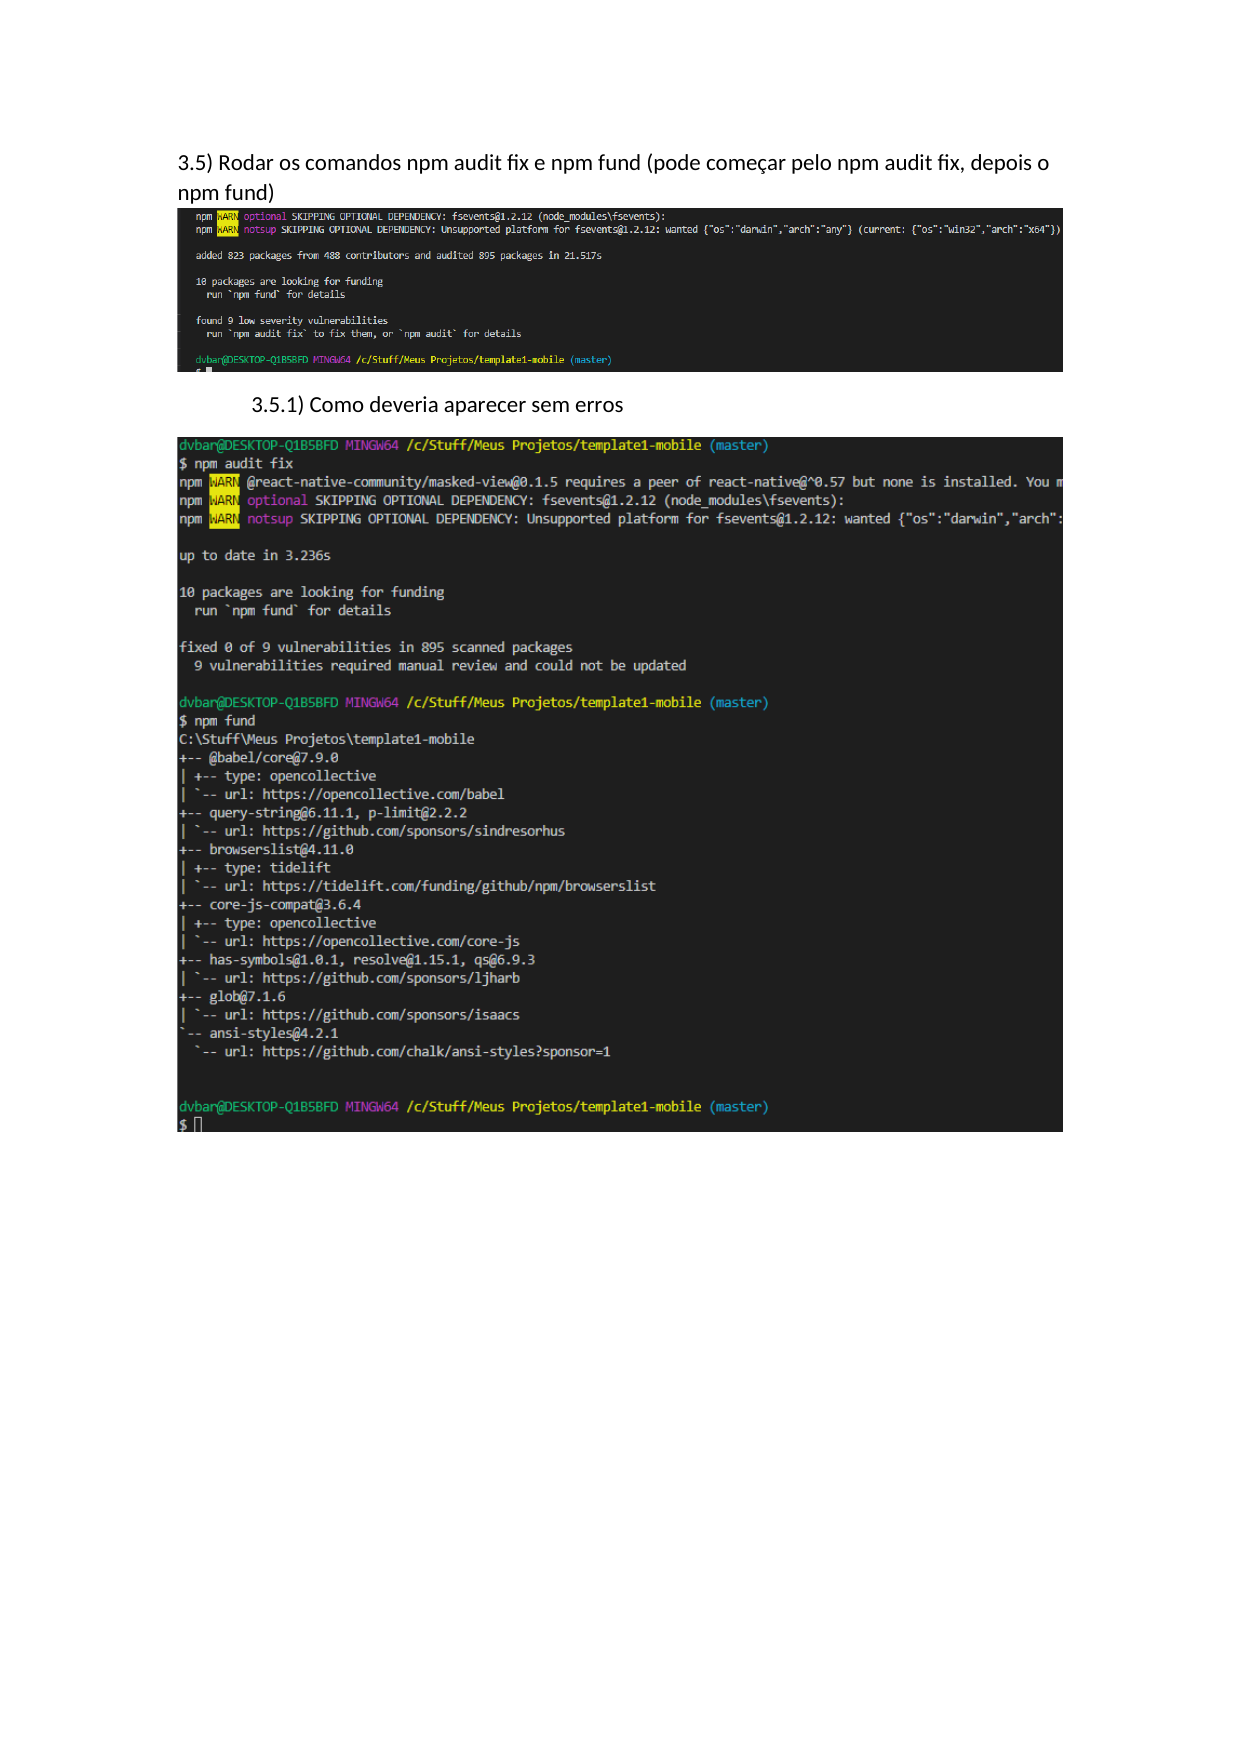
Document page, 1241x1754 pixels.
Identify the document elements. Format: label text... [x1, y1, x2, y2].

picture [177, 208, 1063, 372]
text 3.5) Rodar os comandos npm audit fix e npm fund (pode começar pelo npm audit fix, depois o npm fund) [177, 148, 1063, 208]
text 3.5.1) Como deveria aparecer sem erros [177, 391, 1063, 419]
picture [177, 437, 1063, 1132]
